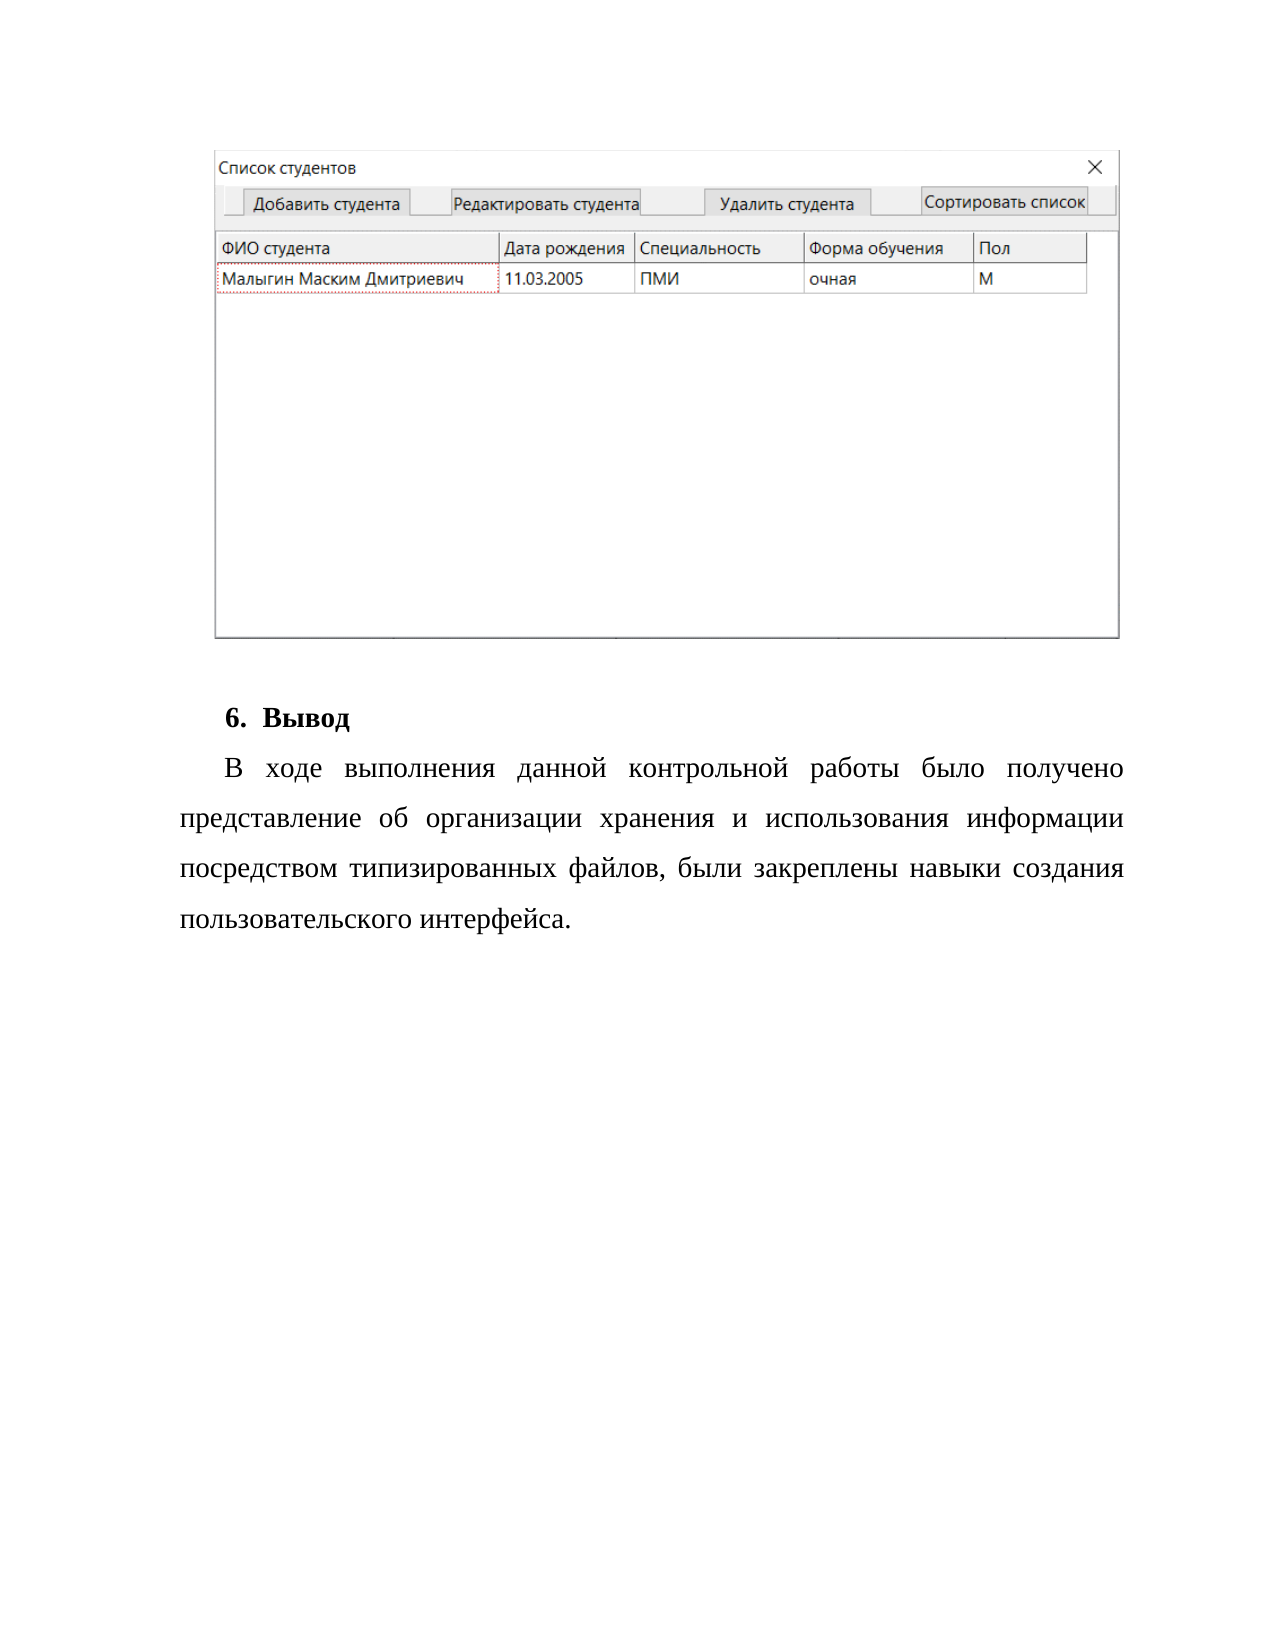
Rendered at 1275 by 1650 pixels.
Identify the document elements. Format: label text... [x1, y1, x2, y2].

text В ходе выполнения данной контрольной работы было получено представление об организации хранения и использования информации посредством типизированных файлов, были закреплены навыки создания пользовательского интерфейса. [179, 750, 1125, 934]
list Вывод [225, 700, 1125, 733]
picture [214, 150, 1120, 639]
